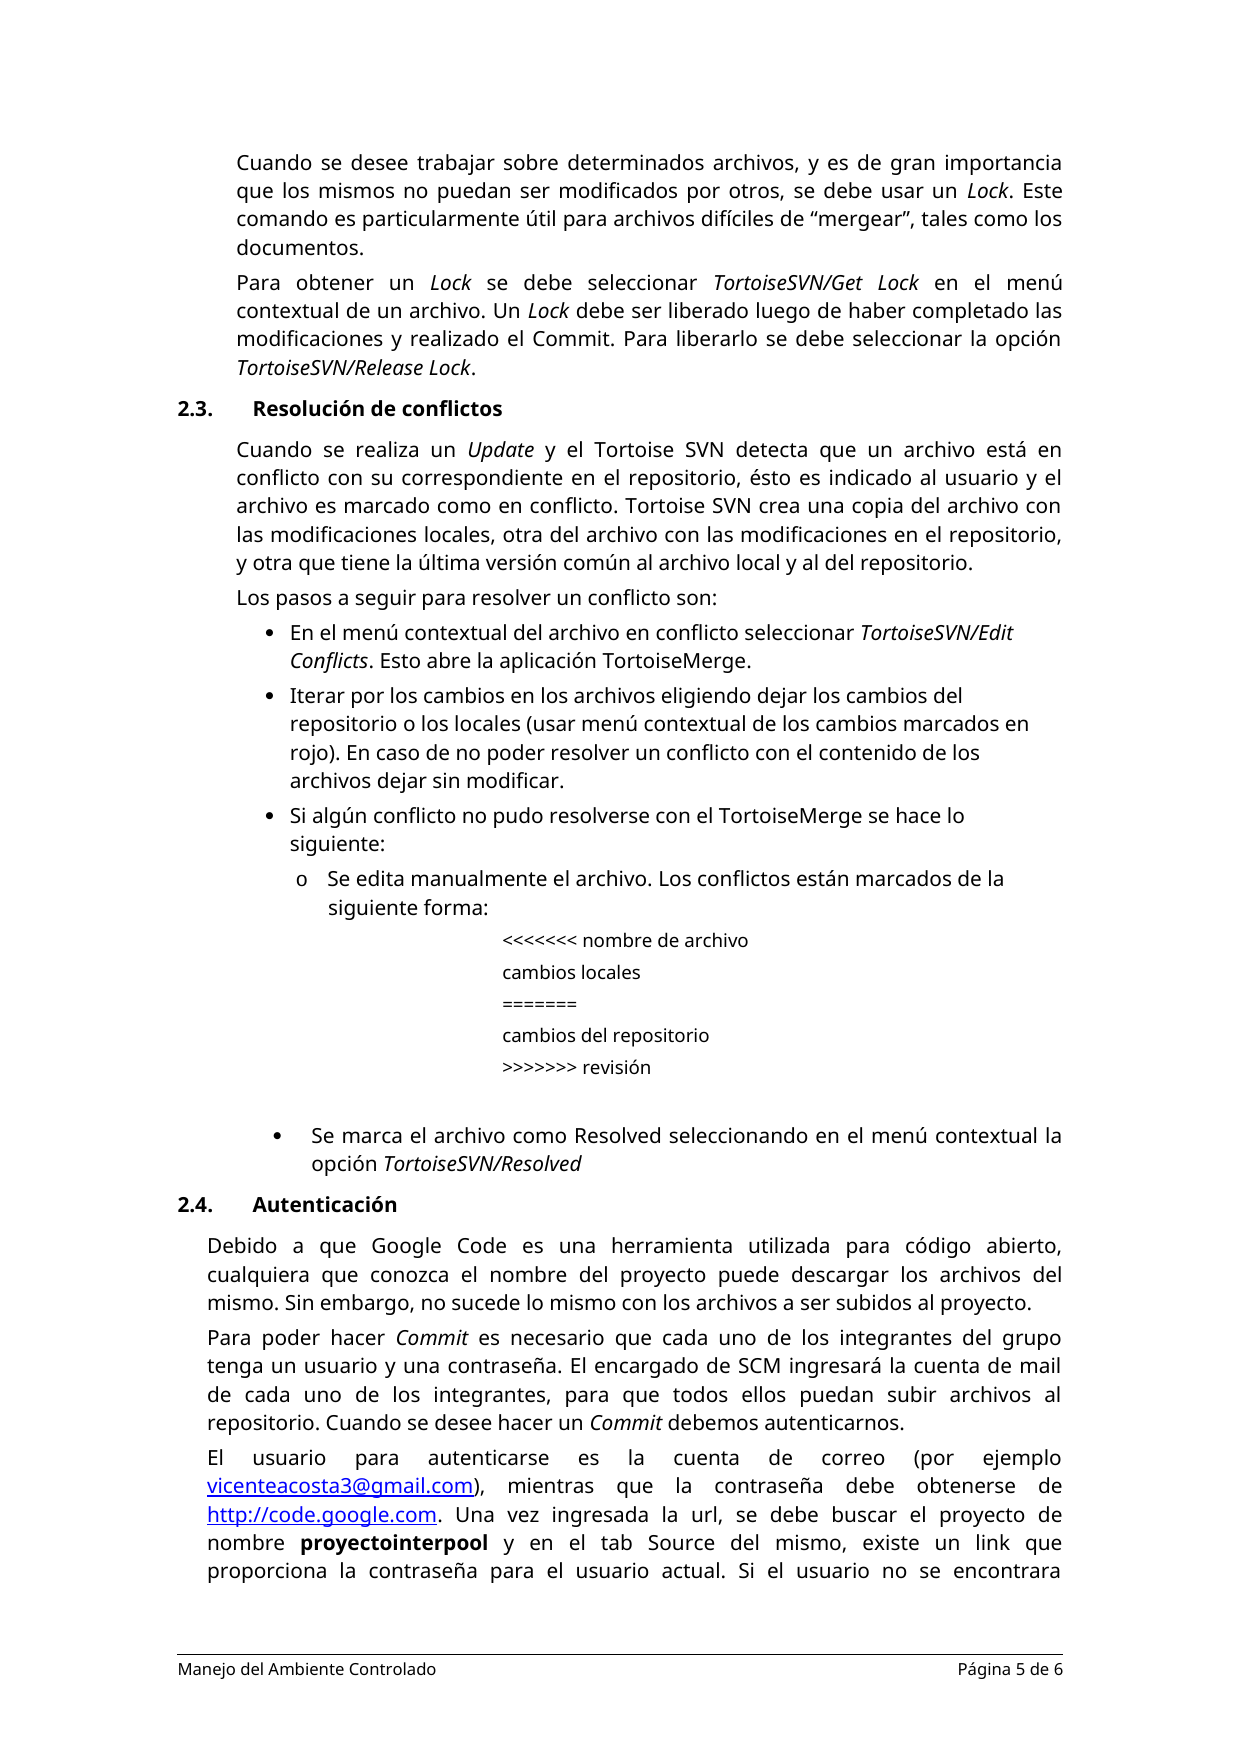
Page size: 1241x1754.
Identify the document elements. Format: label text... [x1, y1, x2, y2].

text cambios locales [502, 959, 1063, 985]
text Cuando se realiza un Update y el Tortoise SVN detecta que un archivo está en conflicto con su correspondiente en el repositorio, ésto es indicado al usuario y el archivo es marcado como en conflicto. Tortoise SVN crea una copia del archivo con las modificaciones locales, otra del archivo con las modificaciones en el repositorio, y otra que tiene la última versión común al archivo local y al del repositorio. [236, 435, 1063, 577]
text Los pasos a seguir para resolver un conflicto son: [236, 583, 1063, 612]
list Iterar por los cambios en los archivos eligiendo dejar los cambios del repositorio o los locales (usar menú contextual de los cambios marcados en rojo). En caso de no poder resolver un conflicto con el contenido de los archivos dejar sin modificar. [266, 681, 1063, 795]
list Se edita manualmente el archivo. Los conflictos están marcados de la siguiente forma: [295, 864, 1063, 921]
text >>>>>>> revisión [502, 1054, 1063, 1080]
text <<<<<<< nombre de archivo [502, 927, 1063, 953]
list Si algún conflicto no pudo resolverse con el TortoiseMerge se hace lo siguiente: [266, 801, 1063, 858]
text Cuando se desee trabajar sobre determinados archivos, y es de gran importancia que los mismos no puedan ser modificados por otros, se debe usar un Lock. Este comando es particularmente útil para archivos difíciles de “mergear”, tales como los documentos. [236, 148, 1063, 261]
list En el menú contextual del archivo en conflicto seleccionar TortoiseSVN/Edit Conflicts. Esto abre la aplicación TortoiseMerge. [266, 618, 1063, 675]
text Resolución de conflictos [177, 394, 1063, 422]
list Se marca el archivo como Resolved seleccionando en el menú contextual la opción TortoiseSVN/Resolved [274, 1121, 1063, 1178]
text Autenticación [177, 1190, 1063, 1219]
text Debido a que Google Code es una herramienta utilizada para código abierto, cualquiera que conozca el nombre del proyecto puede descargar los archivos del mismo. Sin embargo, no sucede lo mismo con los archivos a ser subidos al proyecto. [207, 1231, 1063, 1317]
text cambios del repositorio [502, 1023, 1063, 1048]
text ======= [502, 991, 1063, 1016]
text Para obtener un Lock se debe seleccionar TortoiseSVN/Get Lock en el menú contextual de un archivo. Un Lock debe ser liberado luego de haber completado las modificaciones y realizado el Commit. Para liberarlo se debe seleccionar la opción TortoiseSVN/Release Lock. [236, 268, 1063, 381]
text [207, 1443, 1063, 1585]
text Para poder hacer Commit es necesario que cada uno de los integrantes del grupo tenga un usuario y una contraseña. El encargado de SCM ingresará la cuenta de mail de cada uno de los integrantes, para que todos ellos puedan subir archivos al repositorio. Cuando se desee hacer un Commit debemos autenticarnos. [207, 1323, 1063, 1437]
